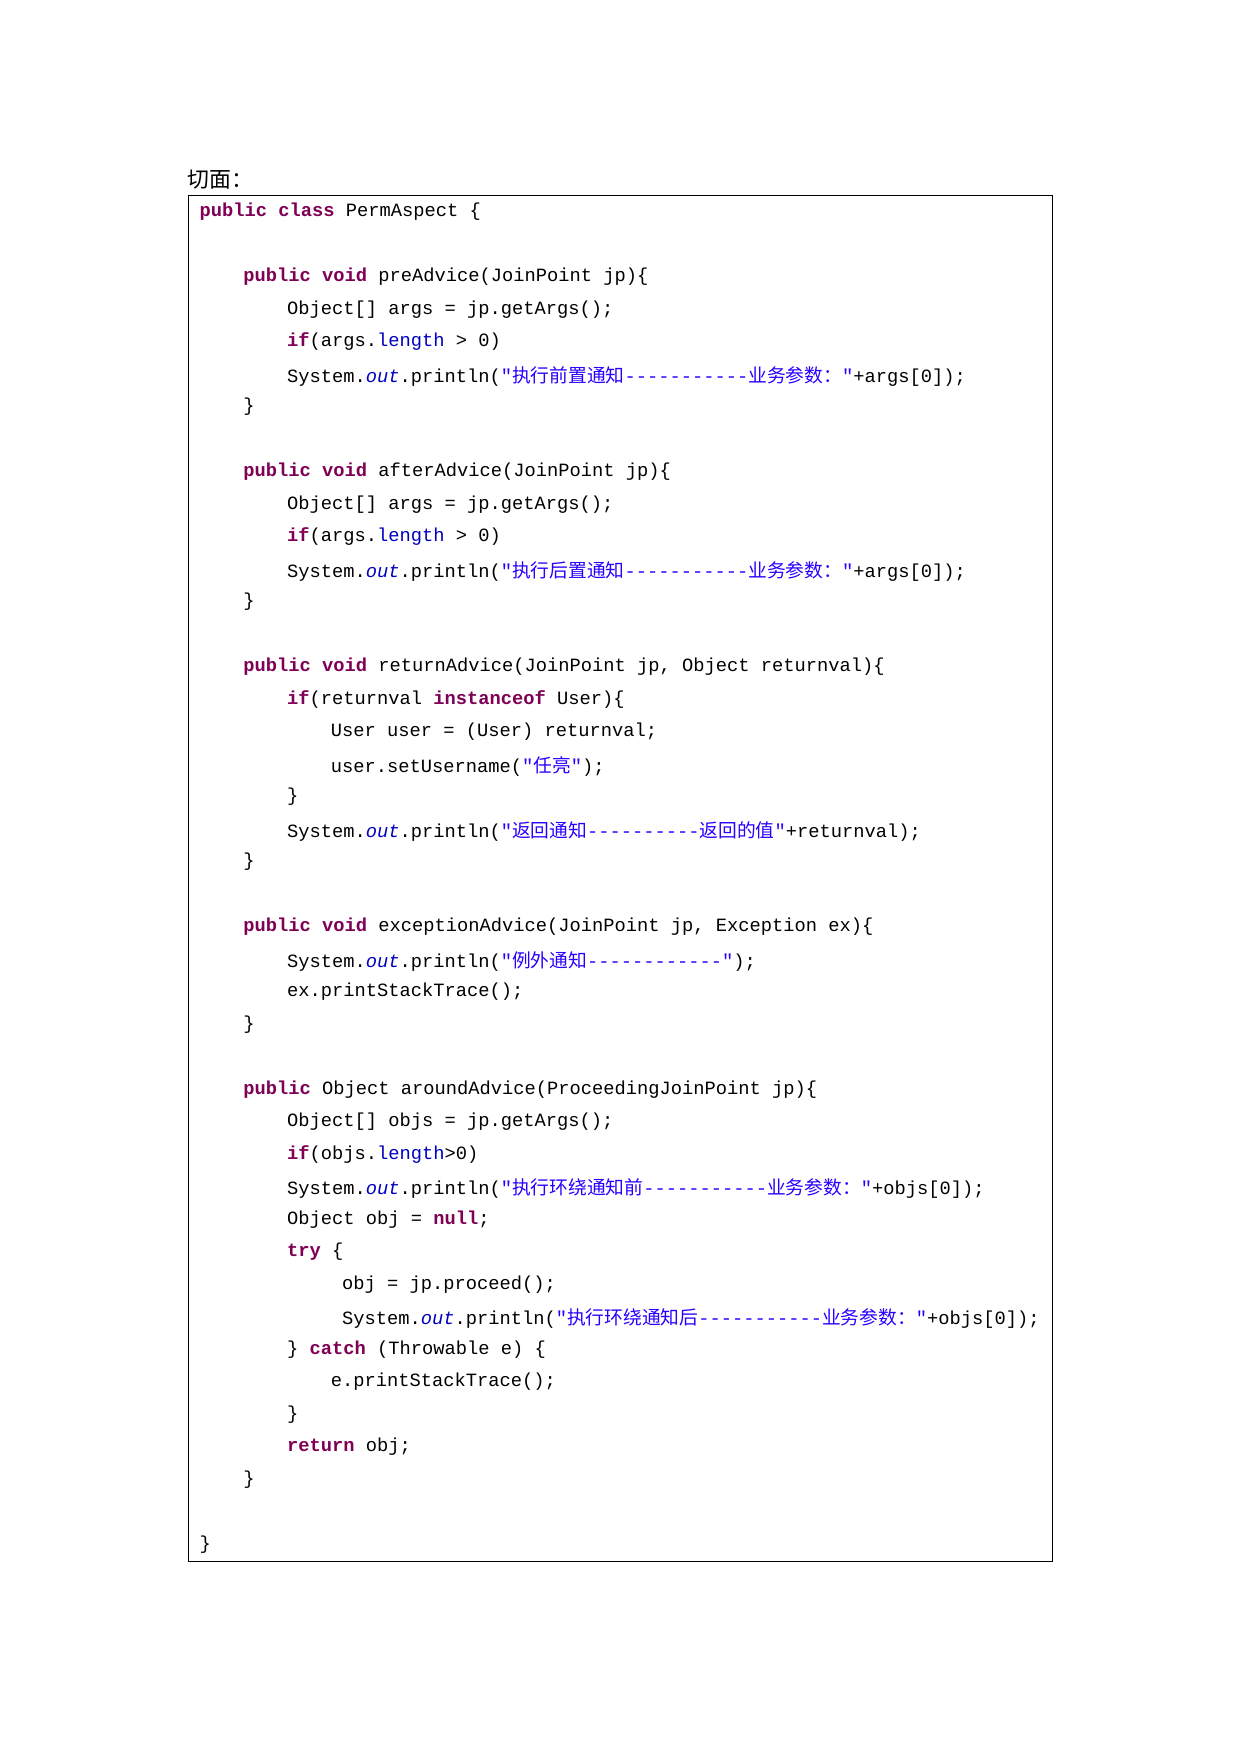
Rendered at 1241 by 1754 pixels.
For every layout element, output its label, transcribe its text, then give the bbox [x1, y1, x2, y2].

table_header public class PermAspect { public void preAdvice(JoinPoint jp){ Object[] args = jp.getArgs(); if(args.length > 0) System.out.println("执行前置通知-----------业务参数："+args[0]); } public void afterAdvice(JoinPoint jp){ Object[] args = jp.getArgs(); if(args.length > 0) System.out.println("执行后置通知-----------业务参数："+args[0]); } public void returnAdvice(JoinPoint jp, Object returnval){ if(returnval instanceof User){ User user = (User) returnval; user.setUsername("任亮"); } System.out.println("返回通知----------返回的值"+returnval); } public void exceptionAdvice(JoinPoint jp, Exception ex){ System.out.println("例外通知------------"); ex.printStackTrace(); } public Object aroundAdvice(ProceedingJoinPoint jp){ Object[] objs = jp.getArgs(); if(objs.length>0) System.out.println("执行环绕通知前-----------业务参数："+objs[0]); Object obj = null; try { obj = jp.proceed(); System.out.println("执行环绕通知后-----------业务参数："+objs[0]); } catch (Throwable e) { e.printStackTrace(); } return obj; } } [189, 196, 1052, 1561]
text 切面： [187, 162, 1053, 194]
